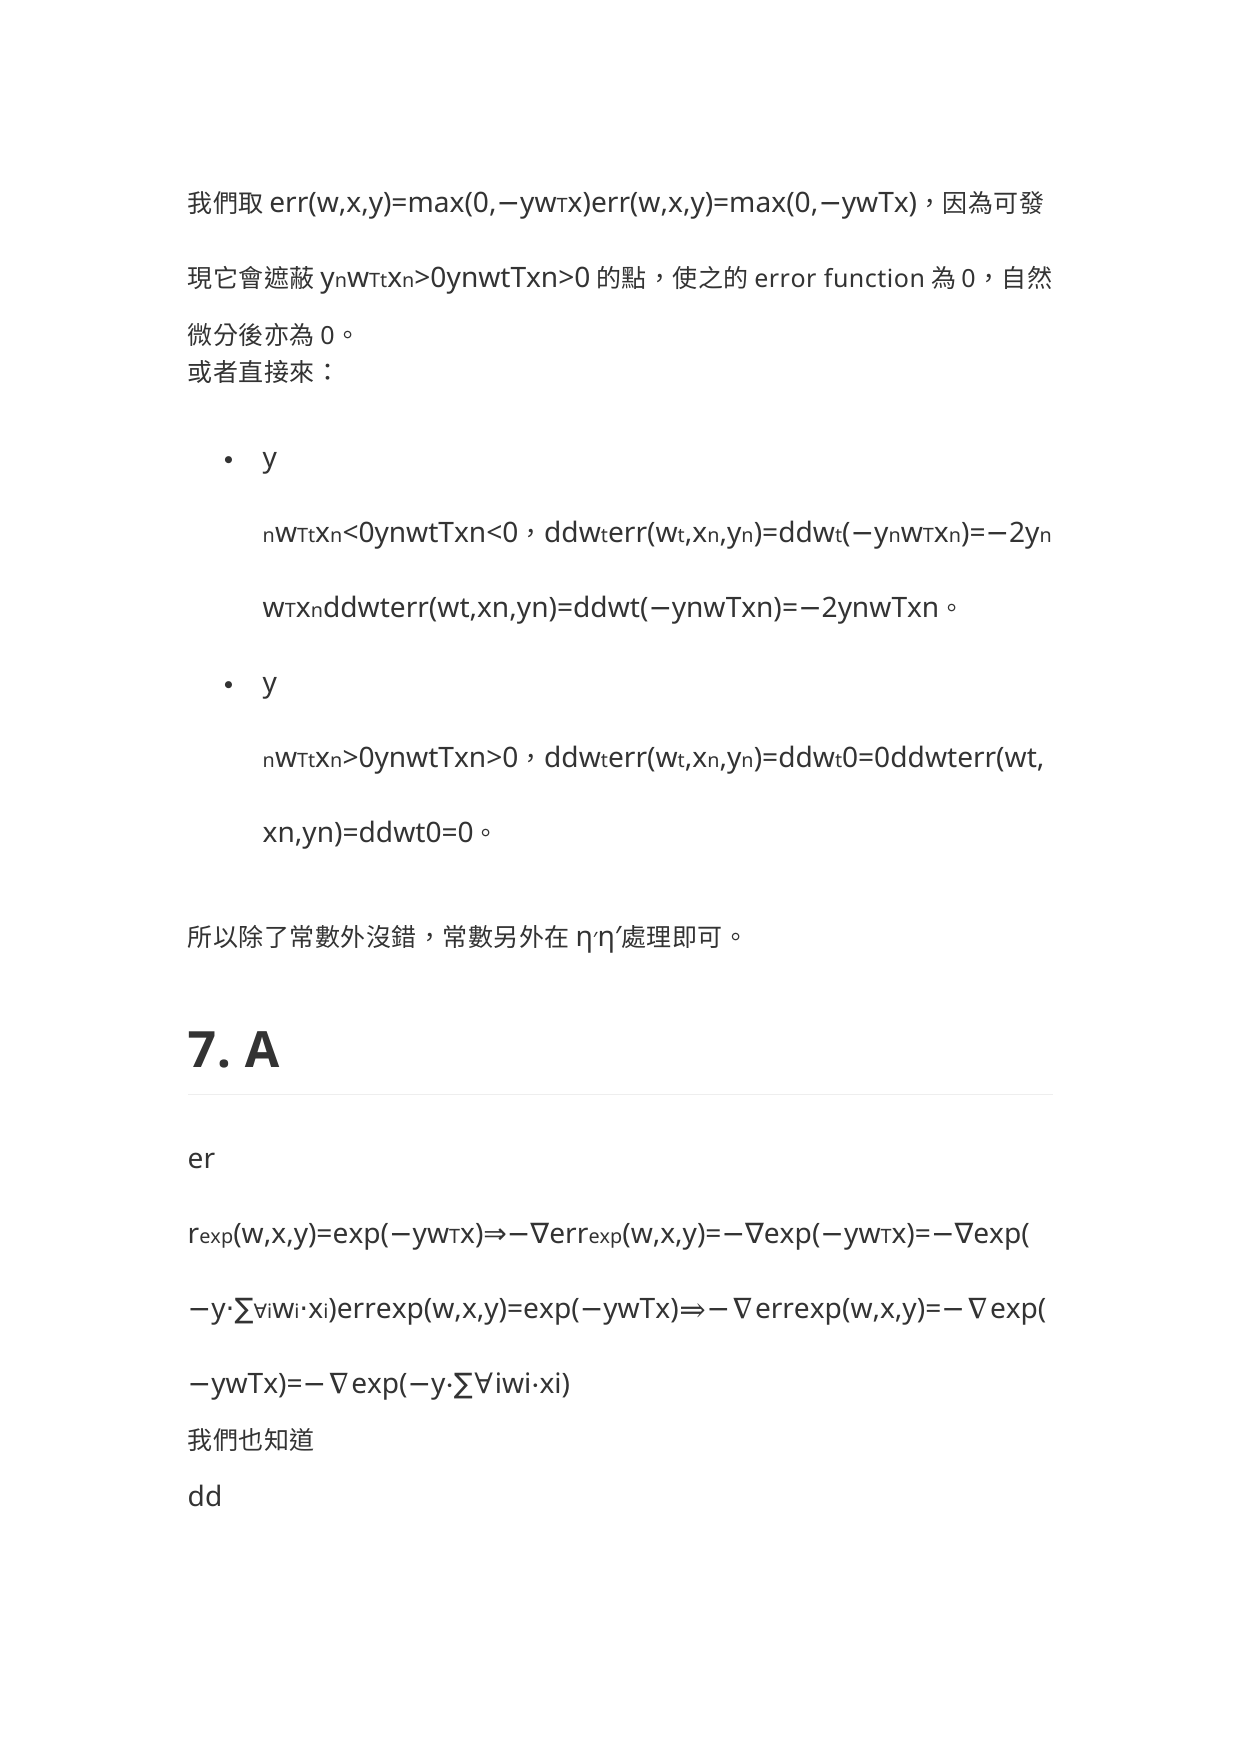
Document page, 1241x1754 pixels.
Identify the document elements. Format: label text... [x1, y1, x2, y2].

text 所以除了常數外沒錯，常數另外在η′η′處理即可。 [187, 898, 1053, 973]
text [187, 1120, 1053, 1533]
text 7. A [187, 1010, 1053, 1095]
list ynwTtxn<0ynwtTxn<0，ddwterr(wt,xn,yn)=ddwt(−ynwTxn)=−2ynwTxnddwterr(wt,xn,yn)=ddwt(−ynwTxn)=−2ynwTxn。 [225, 419, 1053, 644]
list ynwTtxn>0ynwtTxn>0，ddwterr(wt,xn,yn)=ddwt0=0ddwterr(wt,xn,yn)=ddwt0=0。 [225, 644, 1053, 869]
text 我們取err(w,x,y)=max(0,−ywTx)err(w,x,y)=max(0,−ywTx)，因為可發現它會遮蔽ynwTtxn>0ynwtTxn>0的點，使之的error function為0，自然微分後亦為0。 或者直接來： [187, 164, 1053, 389]
